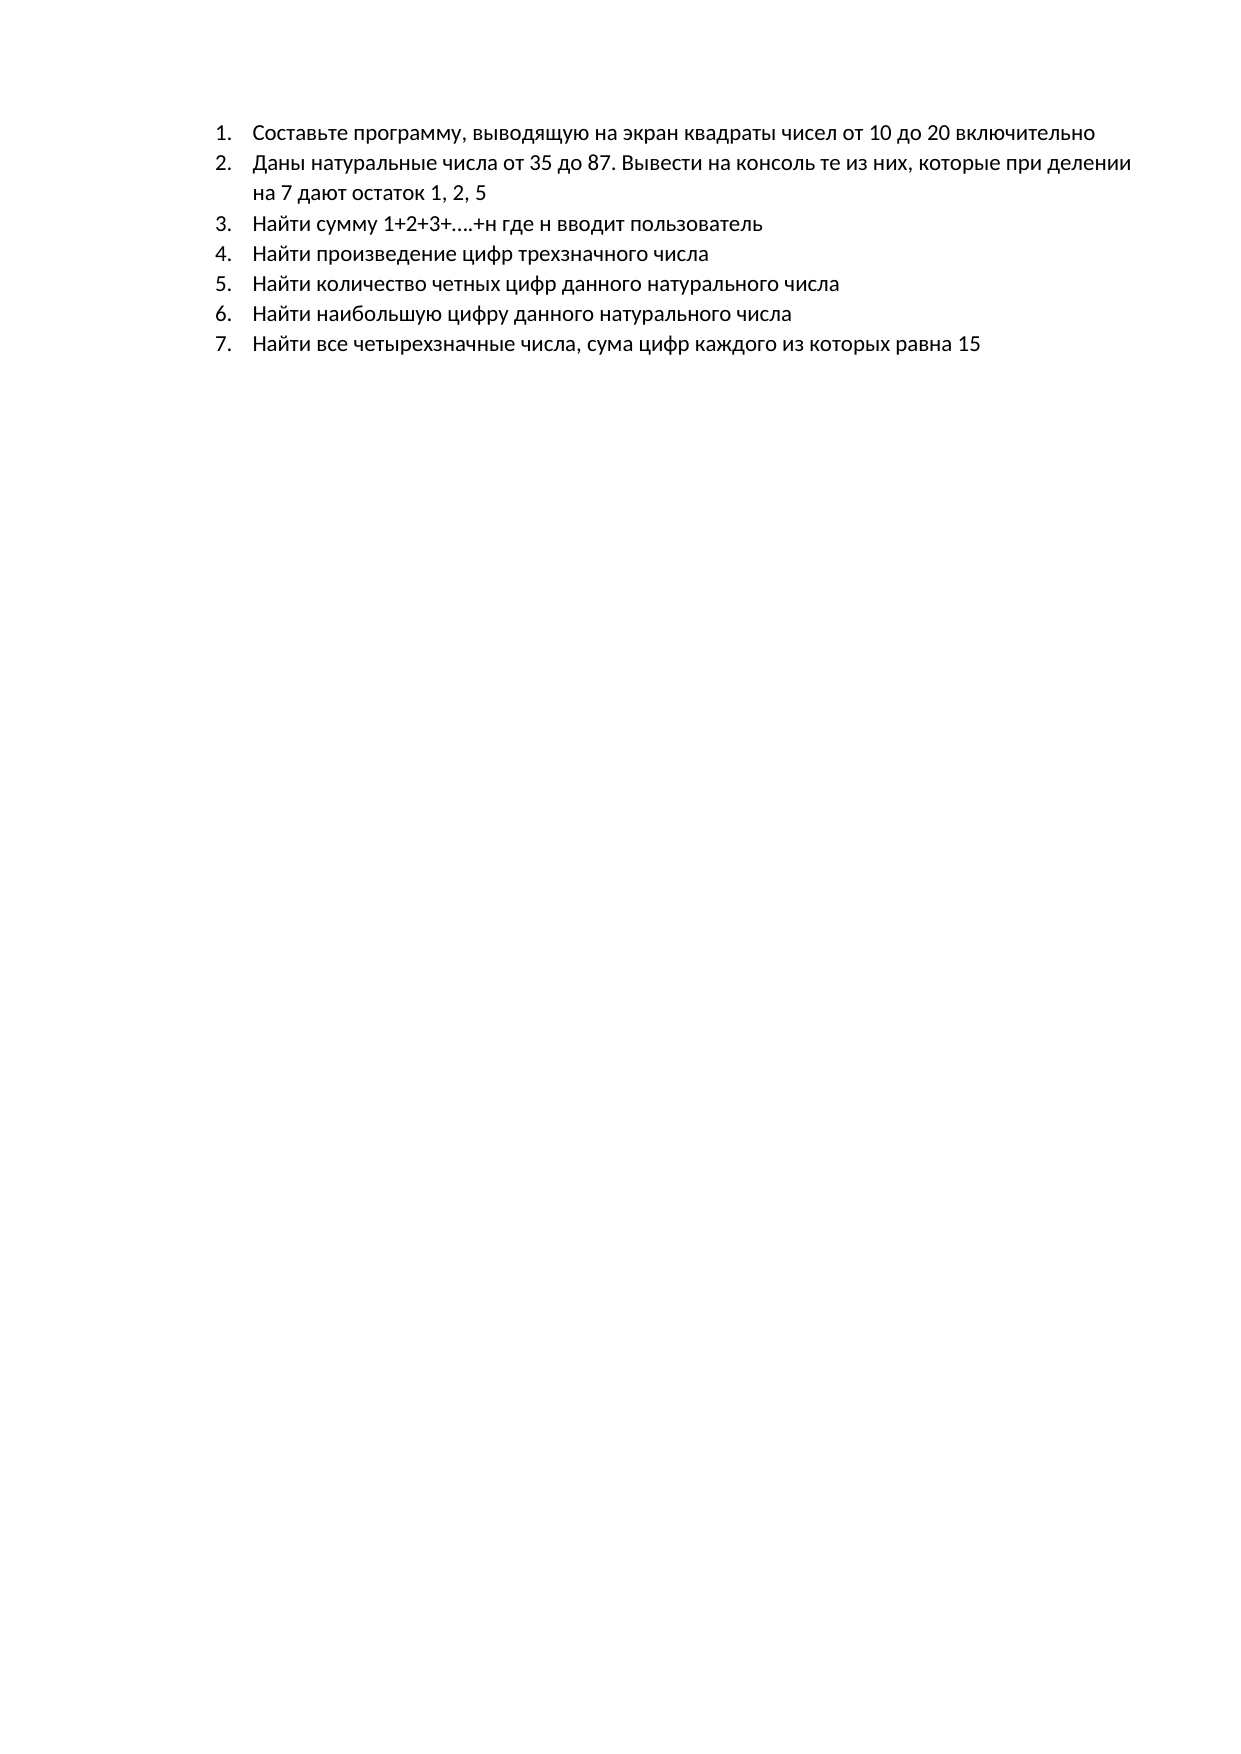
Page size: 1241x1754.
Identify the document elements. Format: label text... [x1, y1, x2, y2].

list Найти наибольшую цифру данного натурального числа [215, 299, 1152, 327]
list Найти количество четных цифр данного натурального числа [215, 269, 1152, 297]
list Найти сумму 1+2+3+….+н где н вводит пользователь [215, 209, 1152, 237]
list Составьте программу, выводящую на экран квадраты чисел от 10 до 20 включительно [215, 118, 1152, 146]
list Даны натуральные числа от 35 до 87. Вывести на консоль те из них, которые при делении на 7 дают остаток 1, 2, 5 [215, 148, 1152, 207]
list Найти все четырехзначные числа, сума цифр каждого из которых равна 15 [215, 329, 1152, 358]
list Найти произведение цифр трехзначного числа [215, 239, 1152, 267]
